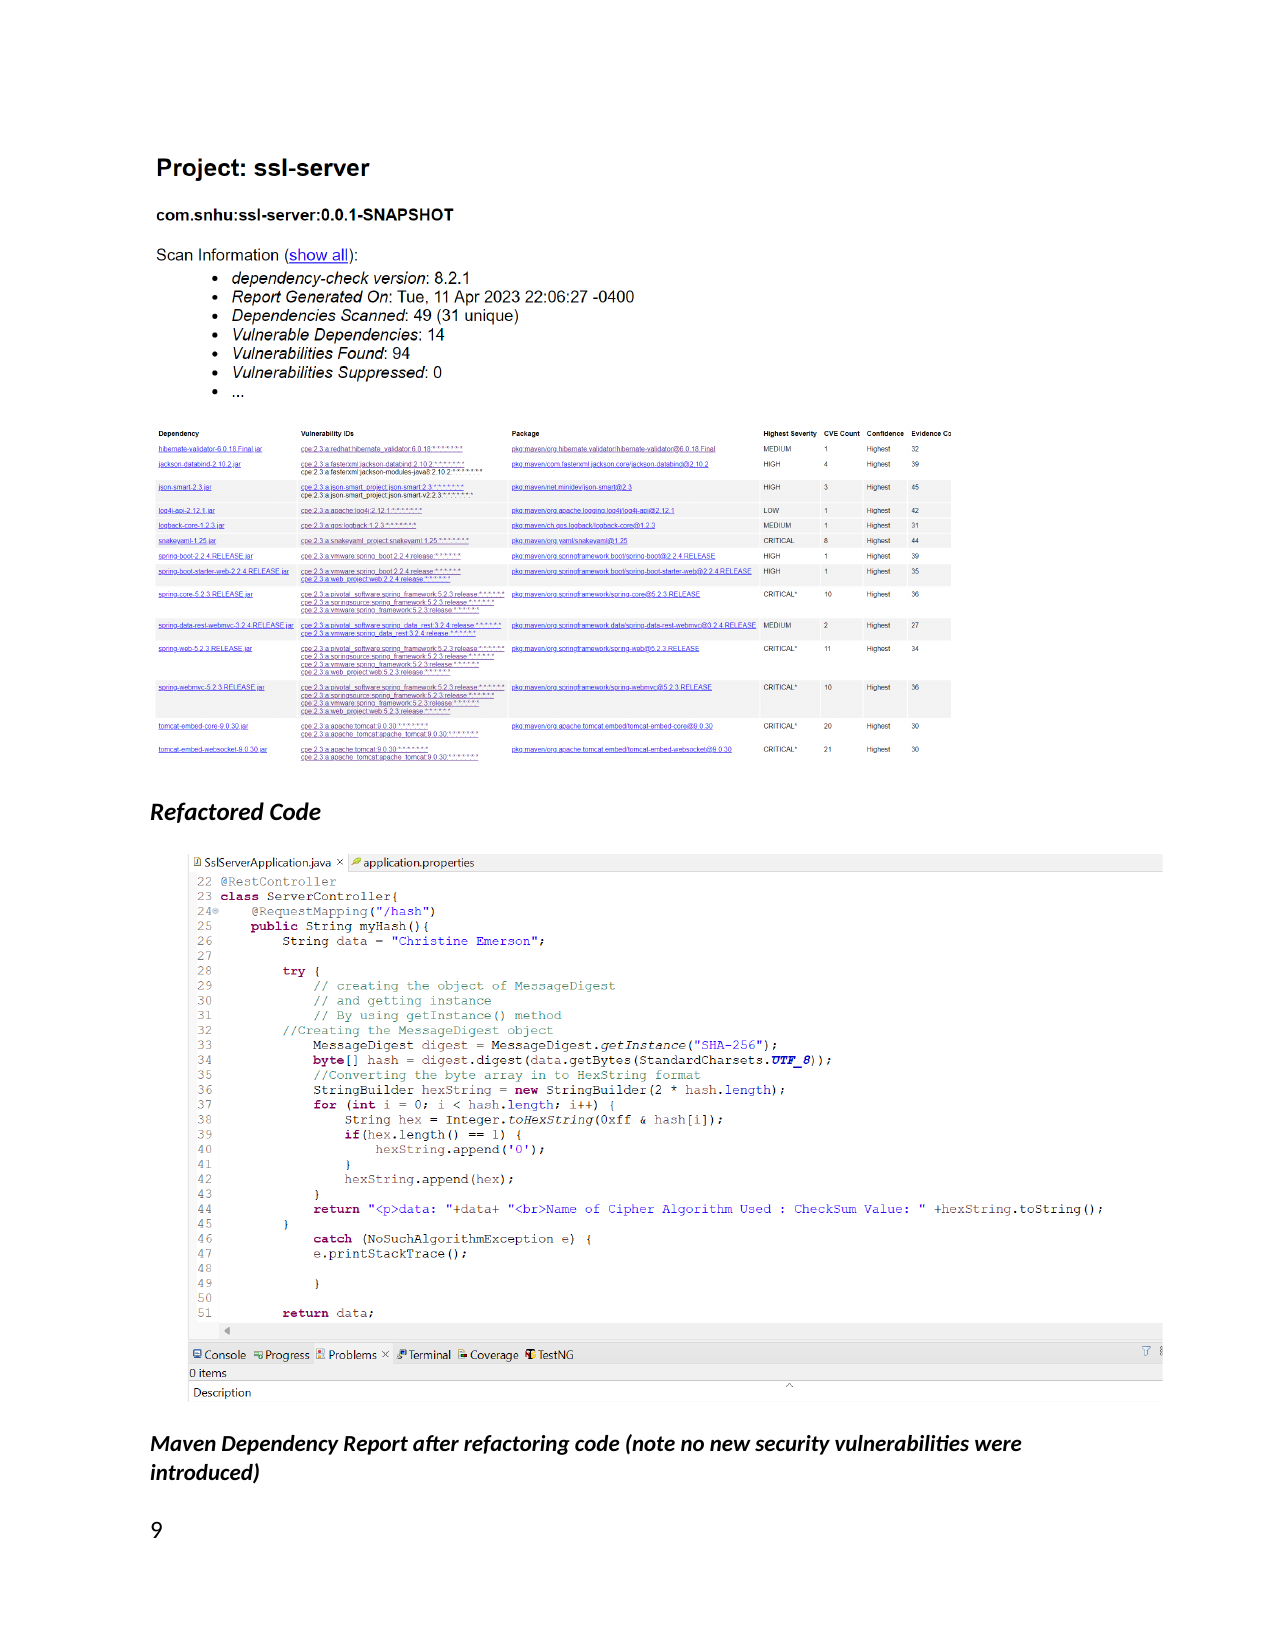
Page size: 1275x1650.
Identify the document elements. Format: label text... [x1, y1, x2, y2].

text Maven Dependency Report after refactoring code (note no new security vulnerabilities were introduced) [150, 1429, 1125, 1486]
picture [187, 854, 1163, 1402]
text Refactored Code [150, 796, 1125, 827]
picture [150, 150, 951, 766]
